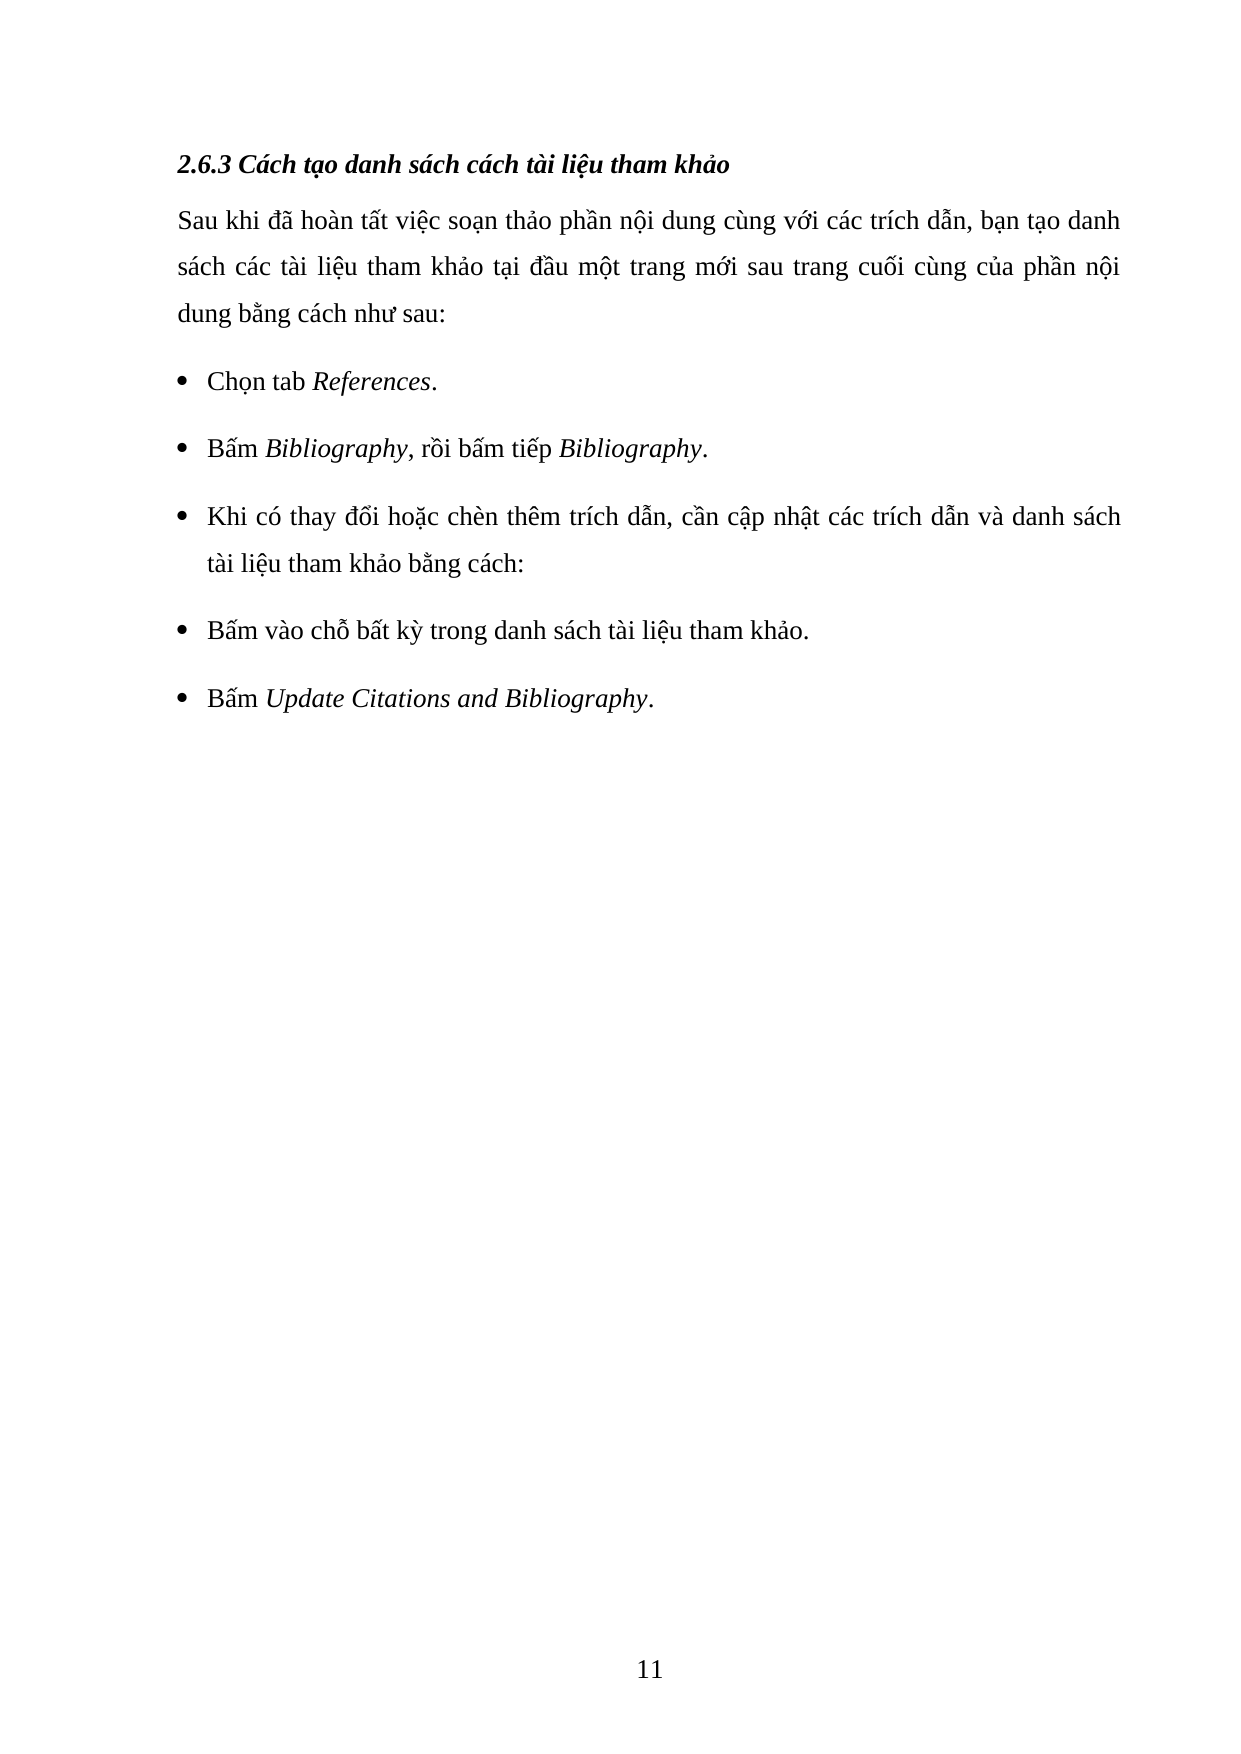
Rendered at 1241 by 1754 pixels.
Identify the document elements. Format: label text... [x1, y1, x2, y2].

text Sau khi đã hoàn tất việc soạn thảo phần nội dung cùng với các trích dẫn, bạn tạo danh sách các tài liệu tham khảo tại đầu một trang mới sau trang cuối cùng của phần nội dung bằng cách như sau: [177, 204, 1122, 328]
text Khi có thay đổi hoặc chèn thêm trích dẫn, cần cập nhật các trích dẫn và danh sách tài liệu tham khảo bằng cách: [177, 500, 1122, 578]
text Chọn tab References. [177, 365, 1122, 396]
subtitle Cách tạo danh sách cách tài liệu tham khảo [177, 148, 1122, 179]
text Bấm Update Citations and Bibliography. [177, 682, 1122, 713]
text Bấm Bibliography, rồi bấm tiếp Bibliography. [177, 432, 1122, 464]
text Bấm vào chỗ bất kỳ trong danh sách tài liệu tham khảo. [177, 614, 1122, 646]
